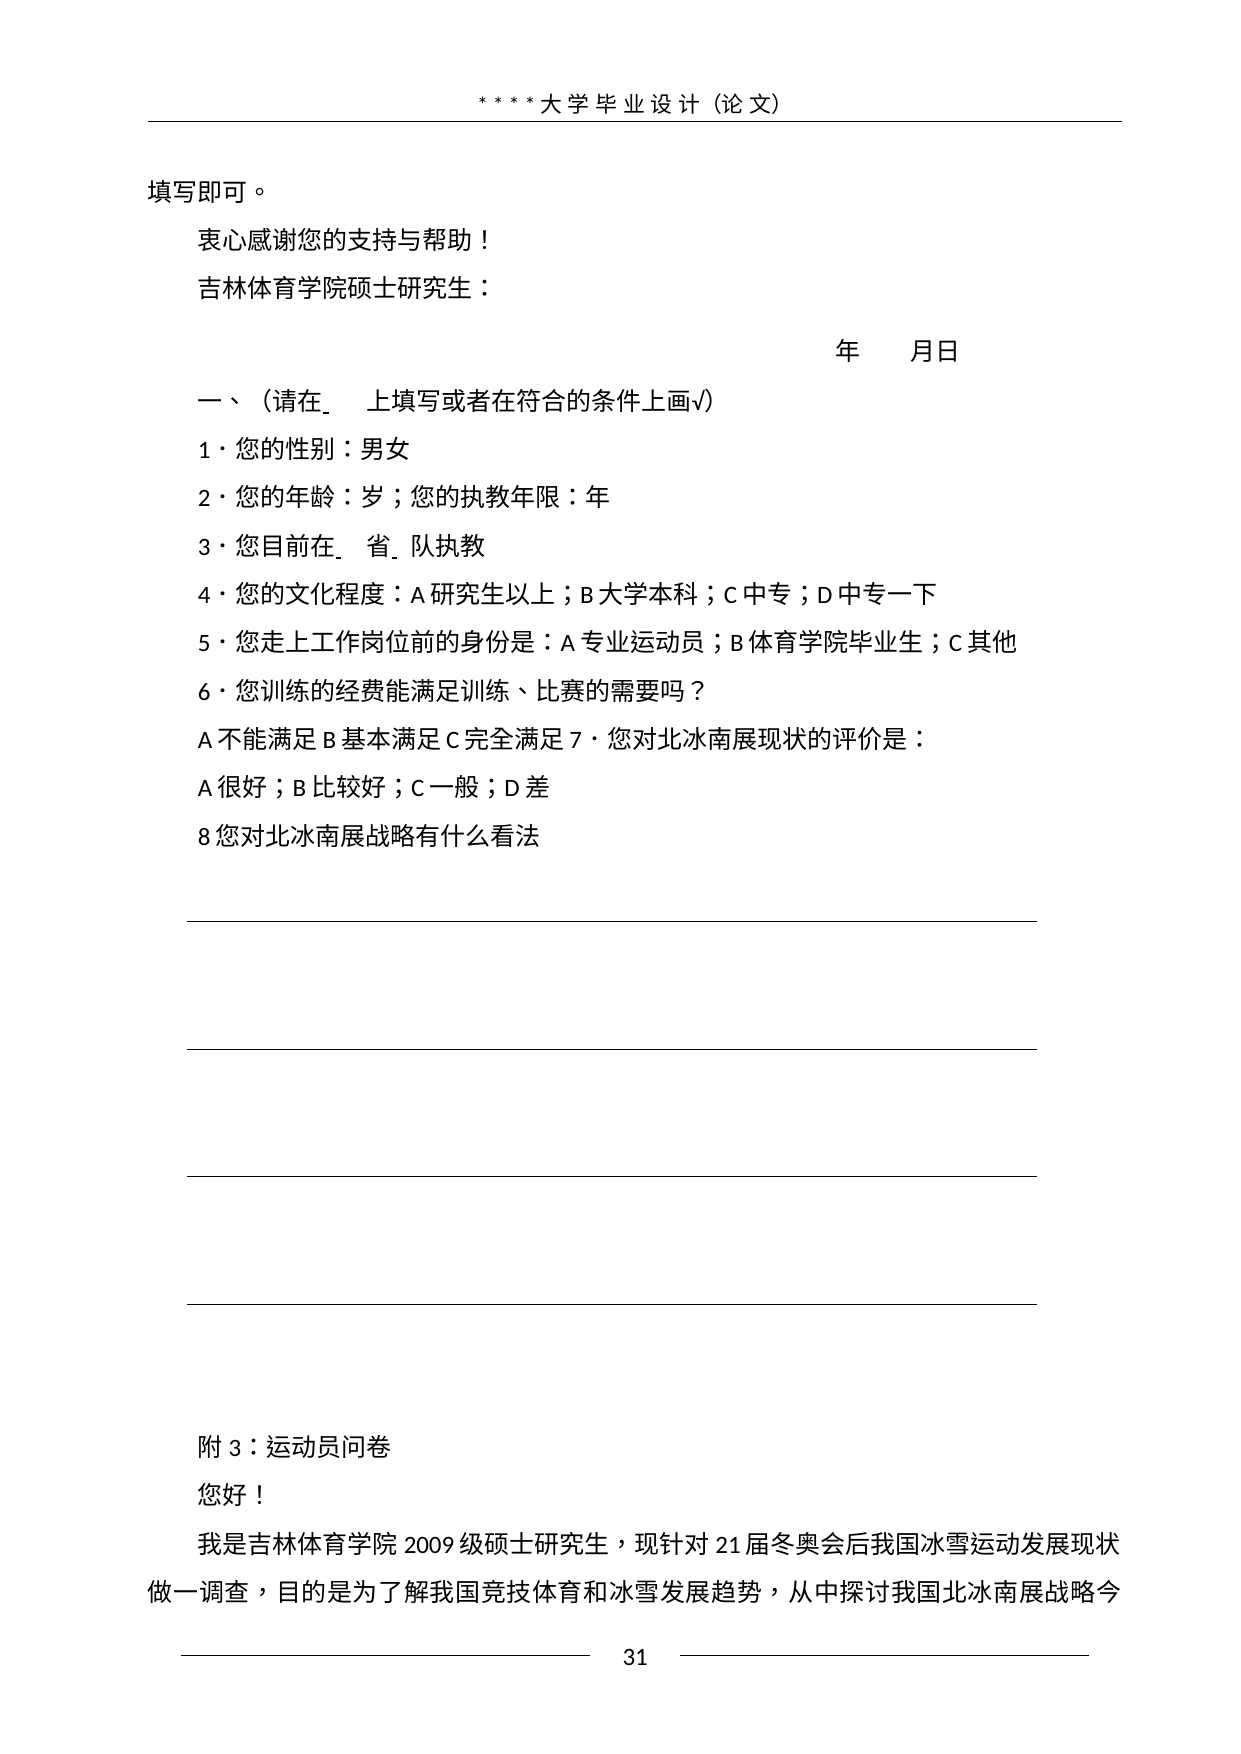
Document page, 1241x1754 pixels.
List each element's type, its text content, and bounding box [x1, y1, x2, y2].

text 8您对北冰南展战略有什么看法 [148, 803, 1122, 851]
text 您好！ [148, 1463, 1122, 1511]
subtitle 附 3：运动员问卷 [148, 1414, 1122, 1463]
text 5．您走上工作岗位前的身份是：A专业运动员；B体育学院毕业生；C其他 [148, 610, 1122, 658]
text A不能满足B基本满足C完全满足7．您对北冰南展现状的评价是： [148, 706, 1122, 755]
text 吉林体育学院硕士研究生： [148, 256, 1122, 304]
text 年 月 日 [785, 320, 1122, 368]
text A很好；B比较好；C一般；D 差 [148, 755, 1122, 803]
text 一、（请在 上填写或者在符合的条件上画√） [148, 368, 1122, 416]
text 3．您目前在 省 队执教 [148, 513, 1122, 561]
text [148, 159, 1122, 207]
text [148, 1511, 1122, 1608]
text 4．您的文化程度：A研究生以上；B大学本科；C中专；D中专一下 [148, 561, 1122, 610]
text 6．您训练的经费能满足训练、比赛的需要吗？ [148, 658, 1122, 706]
text 1．您的性别：男女 [148, 416, 1122, 465]
text 2．您的年龄：岁；您的执教年限：年 [148, 465, 1122, 513]
text 衷心感谢您的支持与帮助！ [148, 207, 1122, 256]
